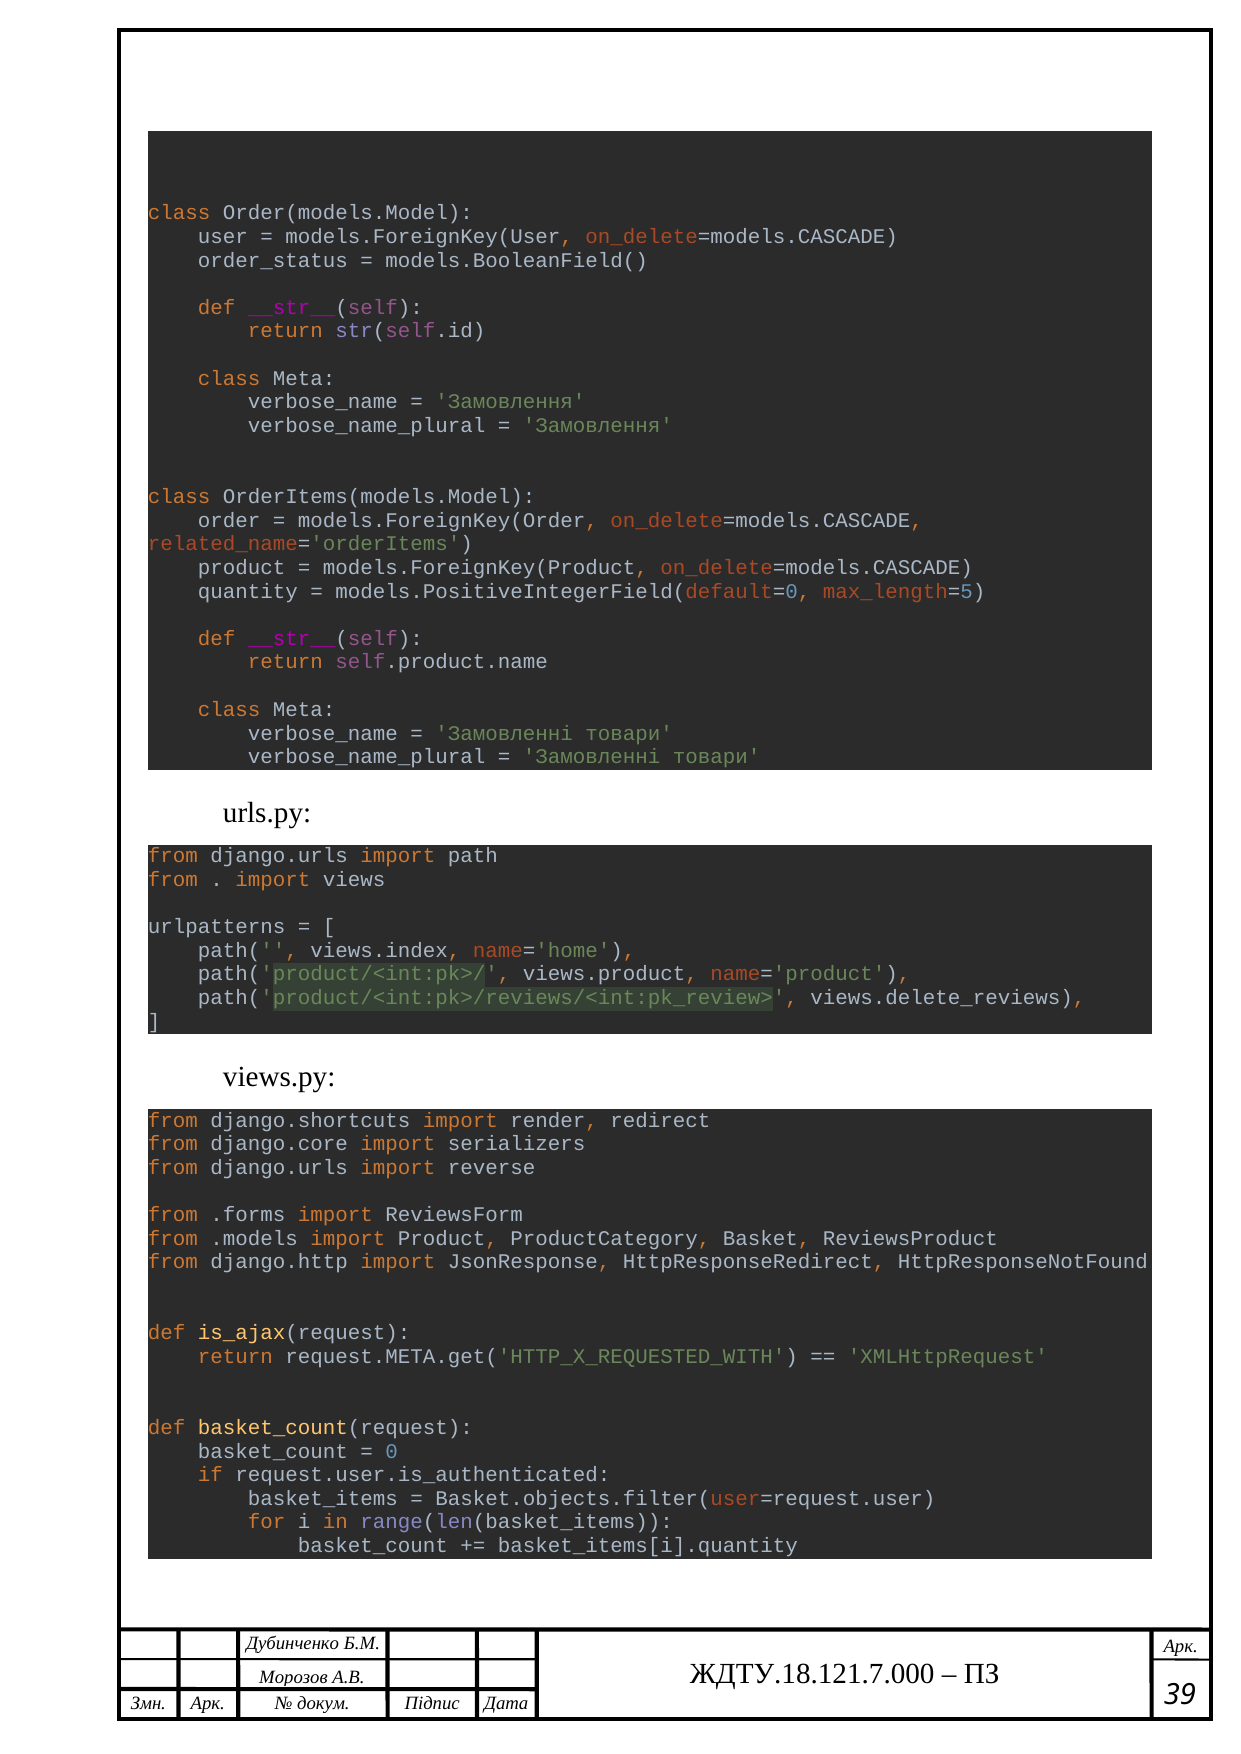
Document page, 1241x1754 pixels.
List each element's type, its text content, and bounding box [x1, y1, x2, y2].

text urls.py: [148, 795, 1152, 828]
text views.py: [148, 1059, 1152, 1093]
text from django.urls import path from . import views urlpatterns = [ path('', views.index, name='home'), path('product/<int:pk>/', views.product, name='product'), path('product/<int:pk>/reviews/<int:pk_review>', views.delete_reviews), ] [148, 845, 1152, 1034]
text class Order(models.Model): user = models.ForeignKey(User, on_delete=models.CASCADE) order_status = models.BooleanField() def __str__(self): return str(self.id) class Meta: verbose_name = 'Замовлення' verbose_name_plural = 'Замовлення' class OrderItems(models.Model): order = models.ForeignKey(Order, on_delete=models.CASCADE, related_name='orderItems') product = models.ForeignKey(Product, on_delete=models.CASCADE) quantity = models.PositiveIntegerField(default=0, max_length=5) def __str__(self): return self.product.name class Meta: verbose_name = 'Замовленні товари' verbose_name_plural = 'Замовленні товари' [148, 131, 1152, 770]
text from django.shortcuts import render, redirect from django.core import serializers from django.urls import reverse from .forms import ReviewsForm from .models import Product, ProductCategory, Basket, ReviewsProduct from django.http import JsonResponse, HttpResponseRedirect, HttpResponseNotFound def is_ajax(request): return request.META.get('HTTP_X_REQUESTED_WITH') == 'XMLHttpRequest' def basket_count(request): basket_count = 0 if request.user.is_authenticated: basket_items = Basket.objects.filter(user=request.user) for i in range(len(basket_items)): basket_count += basket_items[i].quantity [148, 1109, 1152, 1559]
